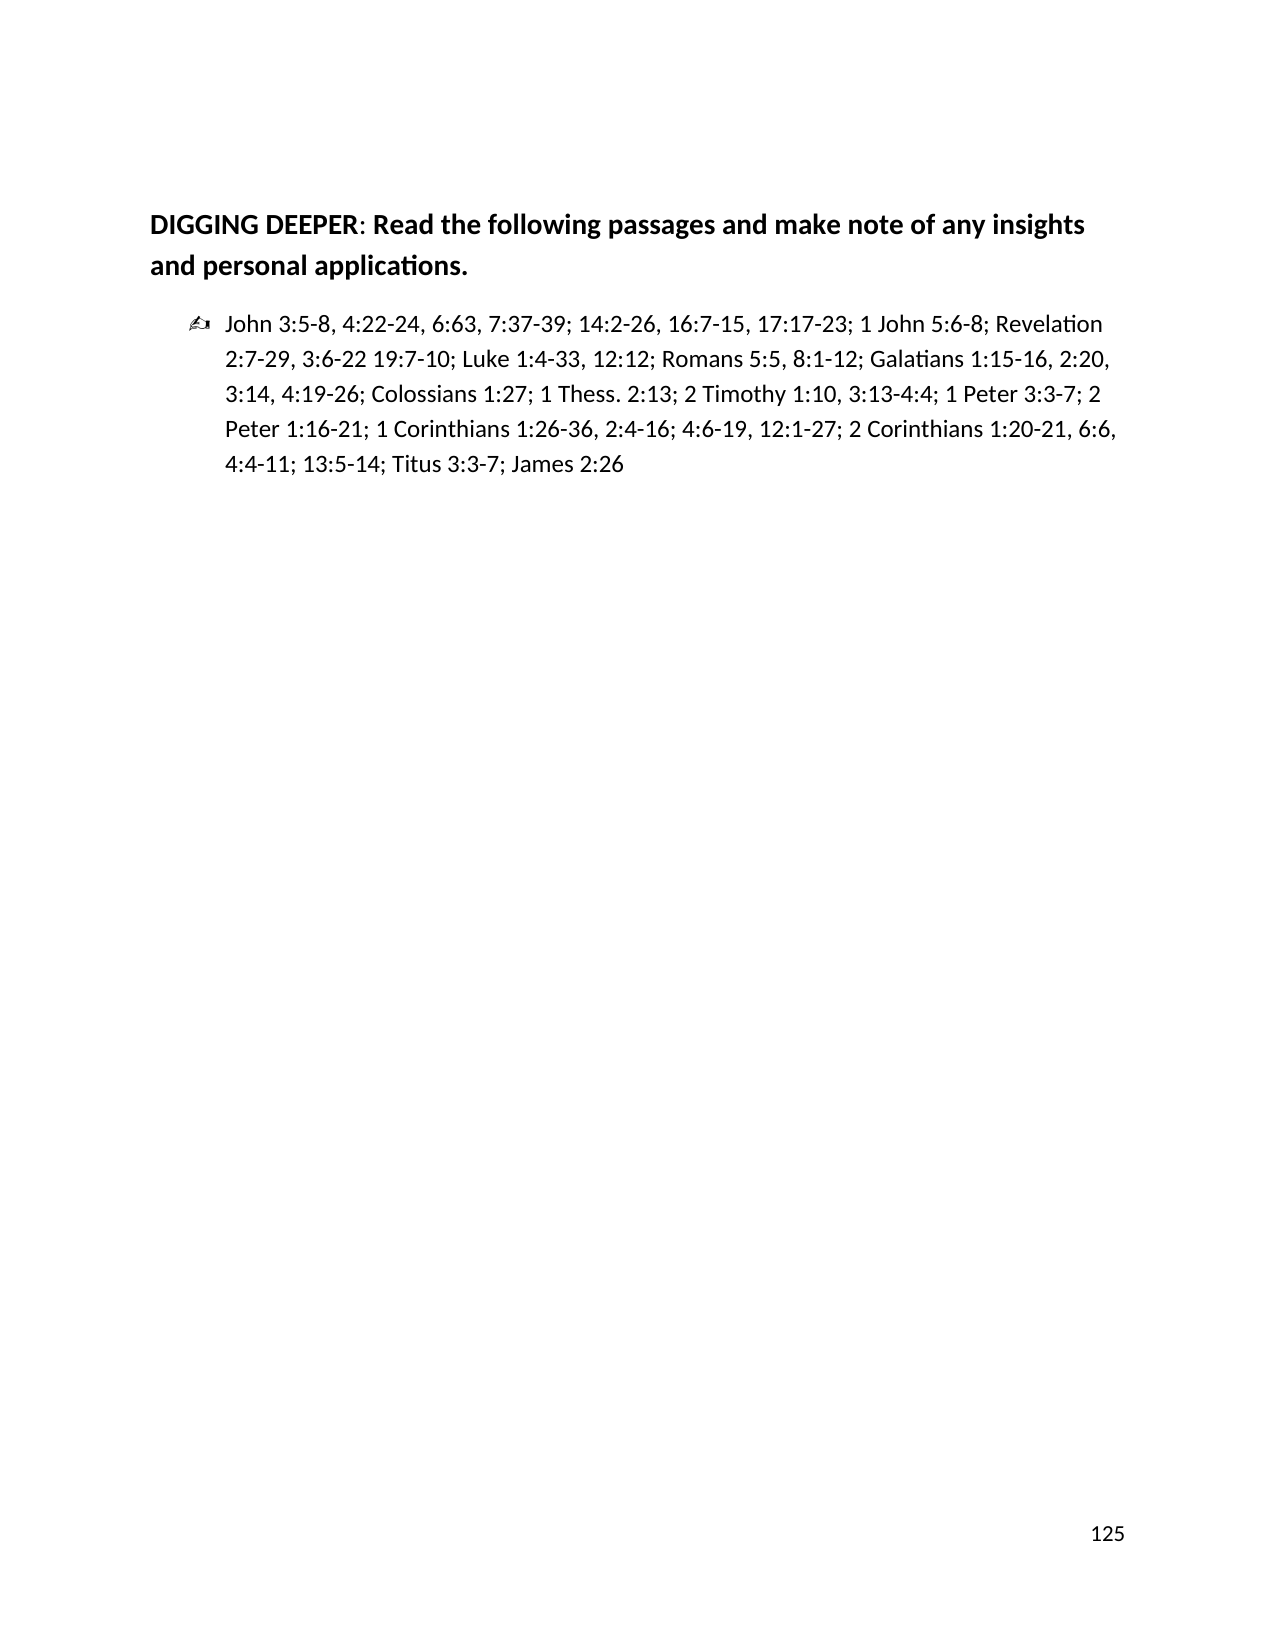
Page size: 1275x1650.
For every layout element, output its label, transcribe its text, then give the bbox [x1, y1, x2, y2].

text DIGGING DEEPER: Read the following passages and make note of any insights and personal applications. [150, 206, 1125, 282]
list John 3:5-8, 4:22-24, 6:63, 7:37-39; 14:2-26, 16:7-15, 17:17-23; 1 John 5:6-8; Revelation 2:7-29, 3:6-22 19:7-10; Luke 1:4-33, 12:12; Romans 5:5, 8:1-12; Galatians 1:15-16, 2:20, 3:14, 4:19-26; Colossians 1:27; 1 Thess. 2:13; 2 Timothy 1:10, 3:13-4:4; 1 Peter 3:3-7; 2 Peter 1:16-21; 1 Corinthians 1:26-36, 2:4-16; 4:6-19, 12:1-27; 2 Corinthians 1:20-21, 6:6, 4:4-11; 13:5-14; Titus 3:3-7; James 2:26 [187, 308, 1125, 479]
